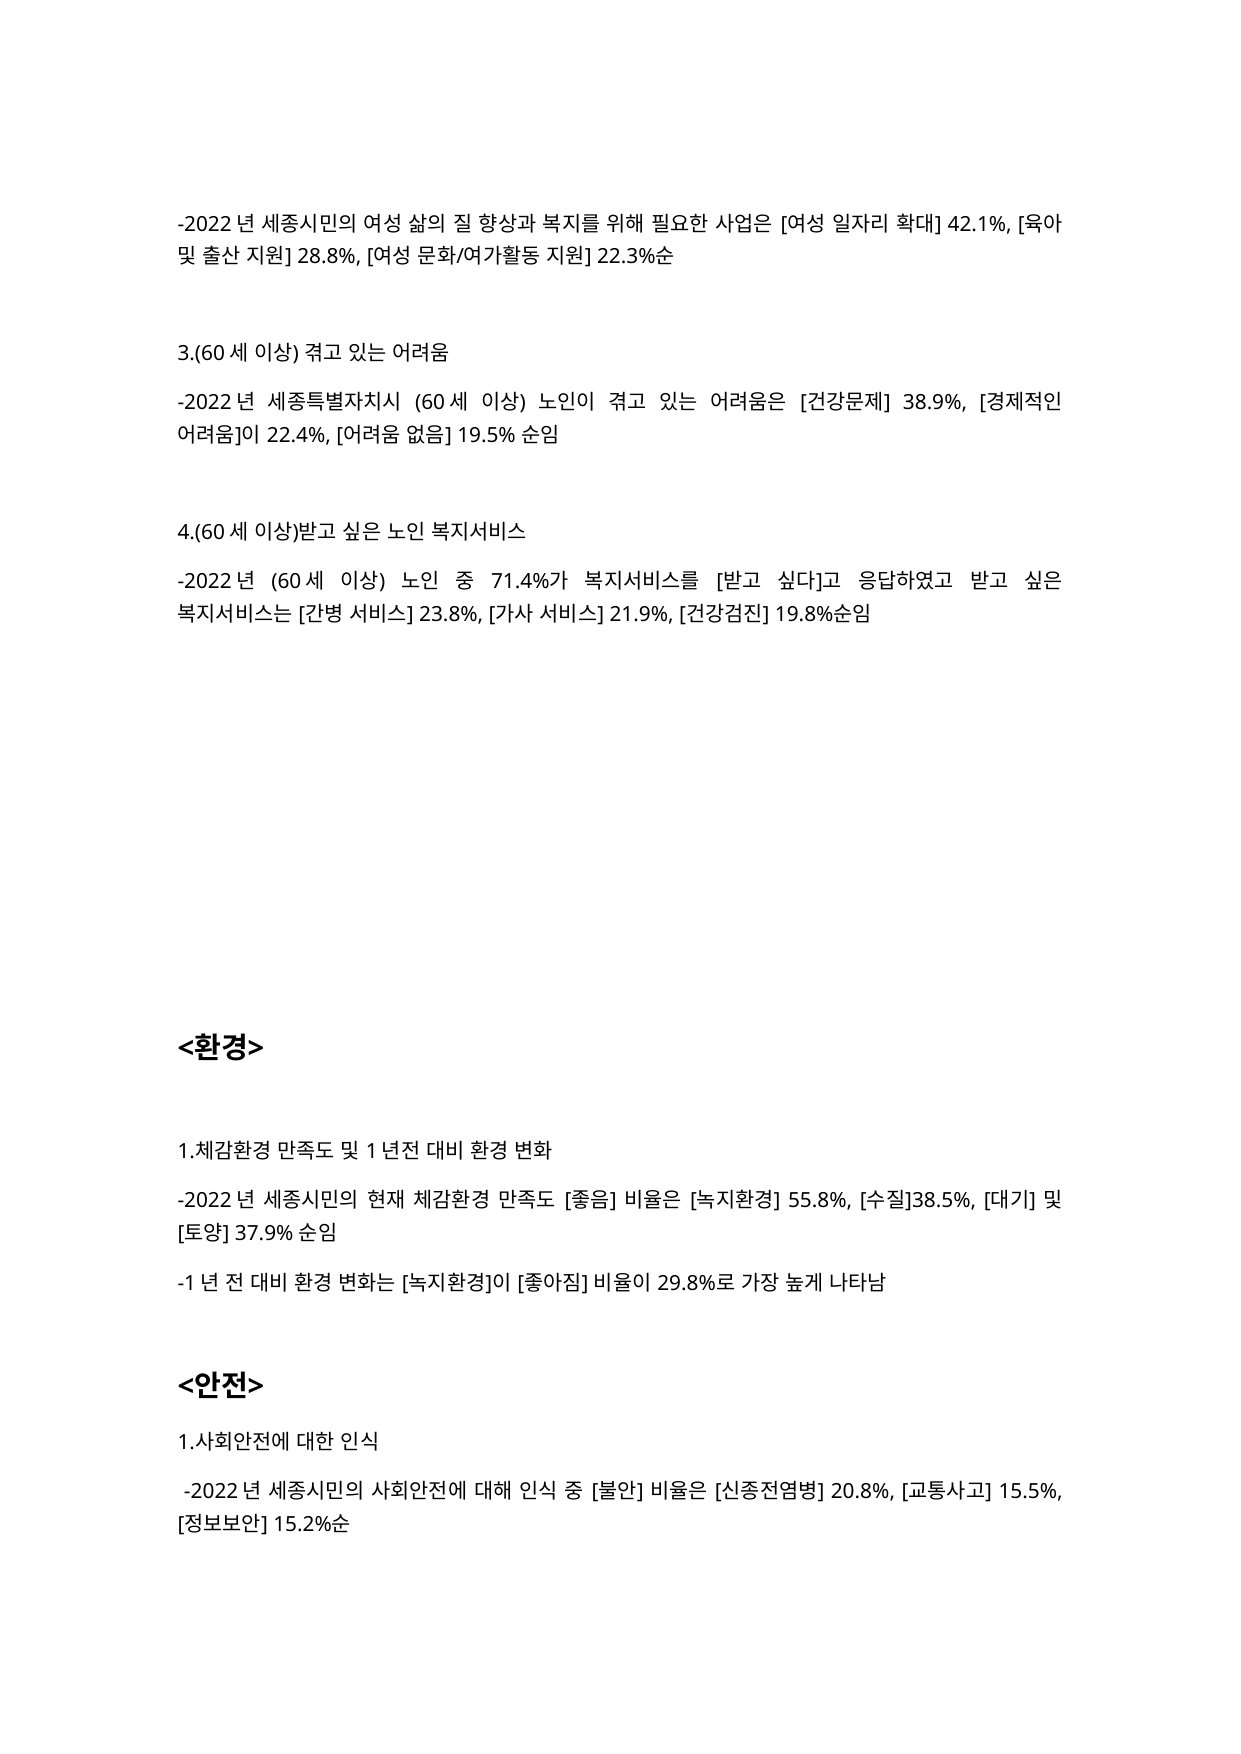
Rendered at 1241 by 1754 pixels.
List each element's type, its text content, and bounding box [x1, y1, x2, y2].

text <안전> [177, 1362, 1063, 1405]
text -2022년 세종특별자치시 (60세 이상) 노인이 겪고 있는 어려움은 [건강문제] 38.9%, [경제적인 어려움]이 22.4%, [어려움 없음] 19.5% 순임 [177, 386, 1063, 448]
text -2022년 세종시민의 여성 삶의 질 향상과 복지를 위해 필요한 사업은 [여성 일자리 확대] 42.1%, [육아 및 출산 지원] 28.8%, [여성 문화/여가활동 지원] 22.3%순 [177, 207, 1063, 270]
text 3.(60세 이상) 겪고 있는 어려움 [177, 336, 1063, 366]
text <환경> [177, 1025, 1063, 1067]
text -2022년 (60세 이상) 노인 중 71.4%가 복지서비스를 [받고 싶다]고 응답하였고 받고 싶은 복지서비스는 [간병 서비스] 23.8%, [가사 서비스] 21.9%, [건강검진] 19.8%순임 [177, 564, 1063, 627]
text 1.체감환경 만족도 및 1년전 대비 환경 변화 [177, 1134, 1063, 1165]
text -2022년 세종시민의 현재 체감환경 만족도 [좋음] 비율은 [녹지환경] 55.8%, [수질]38.5%, [대기] 및 [토양] 37.9% 순임 [177, 1184, 1063, 1247]
text 4.(60세 이상)받고 싶은 노인 복지서비스 [177, 515, 1063, 545]
text -1년 전 대비 환경 변화는 [녹지환경]이 [좋아짐] 비율이 29.8%로 가장 높게 나타남 [177, 1266, 1063, 1296]
text -2022년 세종시민의 사회안전에 대해 인식 중 [불안] 비율은 [신종전염병] 20.8%, [교통사고] 15.5%, [정보보안] 15.2%순 [177, 1474, 1063, 1537]
text 1.사회안전에 대한 인식 [177, 1425, 1063, 1455]
